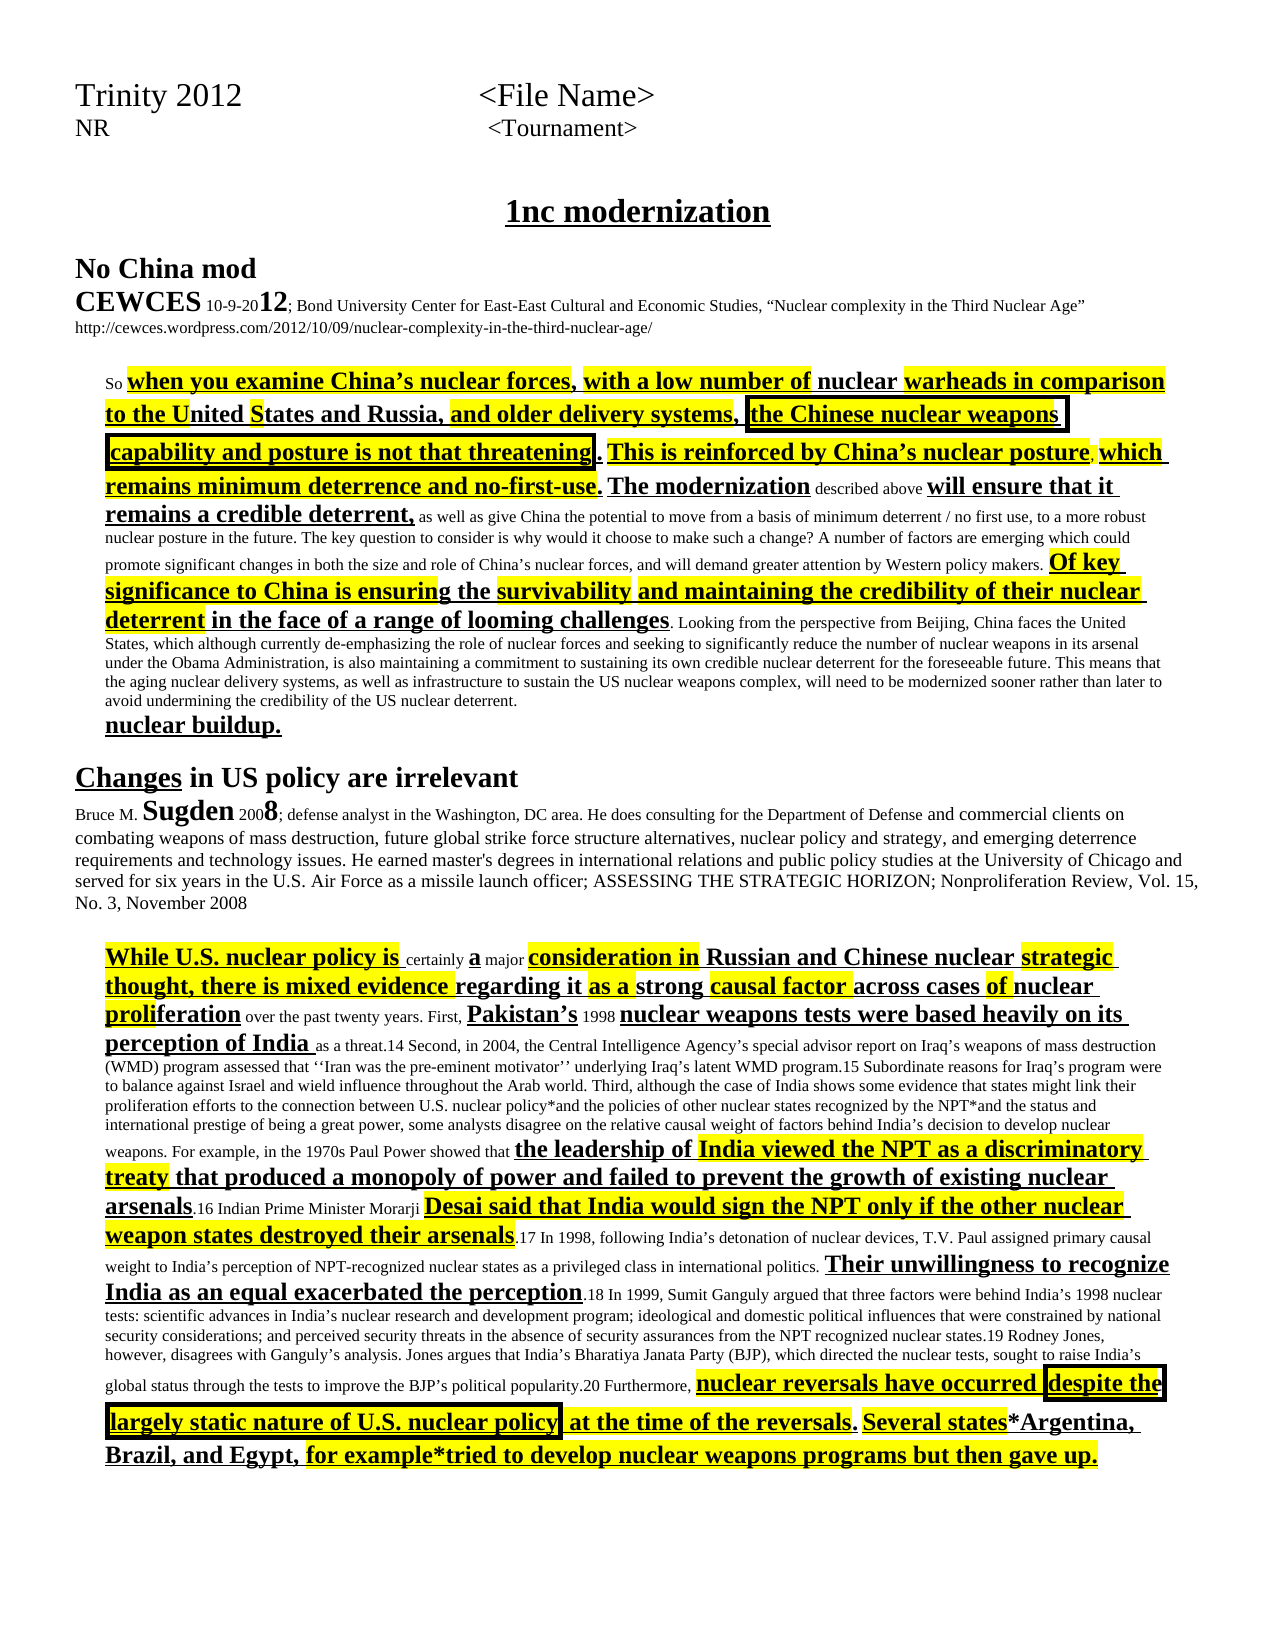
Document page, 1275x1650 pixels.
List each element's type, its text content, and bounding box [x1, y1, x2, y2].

subtitle No China mod [75, 251, 1200, 284]
text Bruce M. Sugden 2008; defense analyst in the Washington, DC area. He does consulting for the Department of Defense and commercial clients on combating weapons of mass destruction, future global strike force structure alternatives, nuclear policy and strategy, and emerging deterrence requirements and technology issues. He earned master's degrees in international relations and public policy studies at the University of Chicago and served for six years in the U.S. Air Force as a missile launch officer; ASSESSING THE STRATEGIC HORIZON; Nonproliferation Review, Vol. 15, No. 3, November 2008 [75, 793, 1200, 913]
text While U.S. nuclear policy is certainly a major consideration in Russian and Chinese nuclear strategic thought, there is mixed evidence regarding it as a strong causal factor across cases of nuclear proliferation over the past twenty years. First, Pakistan’s 1998 nuclear weapons tests were based heavily on its perception of India as a threat.14 Second, in 2004, the Central Intelligence Agency’s special advisor report on Iraq’s weapons of mass destruction (WMD) program assessed that ‘‘Iran was the pre-eminent motivator’’ underlying Iraq’s latent WMD program.15 Subordinate reasons for Iraq’s program were to balance against Israel and wield influence throughout the Arab world. Third, although the case of India shows some evidence that states might link their proliferation efforts to the connection between U.S. nuclear policy*and the policies of other nuclear states recognized by the NPT*and the status and international prestige of being a great power, some analysts disagree on the relative causal weight of factors behind India’s decision to develop nuclear weapons. For example, in the 1970s Paul Power showed that the leadership of India viewed the NPT as a discriminatory treaty that produced a monopoly of power and failed to prevent the growth of existing nuclear arsenals.16 Indian Prime Minister Morarji Desai said that India would sign the NPT only if the other nuclear weapon states destroyed their arsenals.17 In 1998, following India’s detonation of nuclear devices, T.V. Paul assigned primary causal weight to India’s perception of NPT-recognized nuclear states as a privileged class in international politics. Their unwillingness to recognize India as an equal exacerbated the perception.18 In 1999, Sumit Ganguly argued that three factors were behind India’s 1998 nuclear tests: scientific advances in India’s nuclear research and development program; ideological and domestic political influences that were constrained by national security considerations; and perceived security threats in the absence of security assurances from the NPT recognized nuclear states.19 Rodney Jones, however, disagrees with Ganguly’s analysis. Jones argues that India’s Bharatiya Janata Party (BJP), which directed the nuclear tests, sought to raise India’s global status through the tests to improve the BJP’s political popularity.20 Furthermore, nuclear reversals have occurred despite the largely static nature of U.S. nuclear policy at the time of the reversals. Several states*Argentina, Brazil, and Egypt, for example*tried to develop nuclear weapons programs but then gave up. [105, 942, 1170, 1469]
text nuclear buildup. [105, 710, 1170, 739]
text CEWCES 10-9-2012; Bond University Center for East-East Cultural and Economic Studies, “Nuclear complexity in the Third Nuclear Age” http://cewces.wordpress.com/2012/10/09/nuclear-complexity-in-the-third-nuclear-age/ [75, 284, 1200, 337]
subtitle 1nc modernization [75, 192, 1200, 230]
text So when you examine China’s nuclear forces, with a low number of nuclear warheads in comparison to the United States and Russia, and older delivery systems, the Chinese nuclear weapons capability and posture is not that threatening. This is reinforced by China’s nuclear posture, which remains minimum deterrence and no-first-use. The modernization described above will ensure that it remains a credible deterrent, as well as give China the potential to move from a basis of minimum deterrent / no first use, to a more robust nuclear posture in the future. The key question to consider is why would it choose to make such a change? A number of factors are emerging which could promote significant changes in both the size and role of China’s nuclear forces, and will demand greater attention by Western policy makers. Of key significance to China is ensuring the survivability and maintaining the credibility of their nuclear deterrent in the face of a range of looming challenges. Looking from the perspective from Beijing, China faces the United States, which although currently de-emphasizing the role of nuclear forces and seeking to significantly reduce the number of nuclear weapons in its arsenal under the Obama Administration, is also maintaining a commitment to sustaining its own credible nuclear deterrent for the foreseeable future. This means that the aging nuclear delivery systems, as well as infrastructure to sustain the US nuclear weapons complex, will need to be modernized sooner rather than later to avoid undermining the credibility of the US nuclear deterrent. [105, 366, 1170, 710]
subtitle Changes in US policy are irrelevant [75, 760, 1200, 793]
